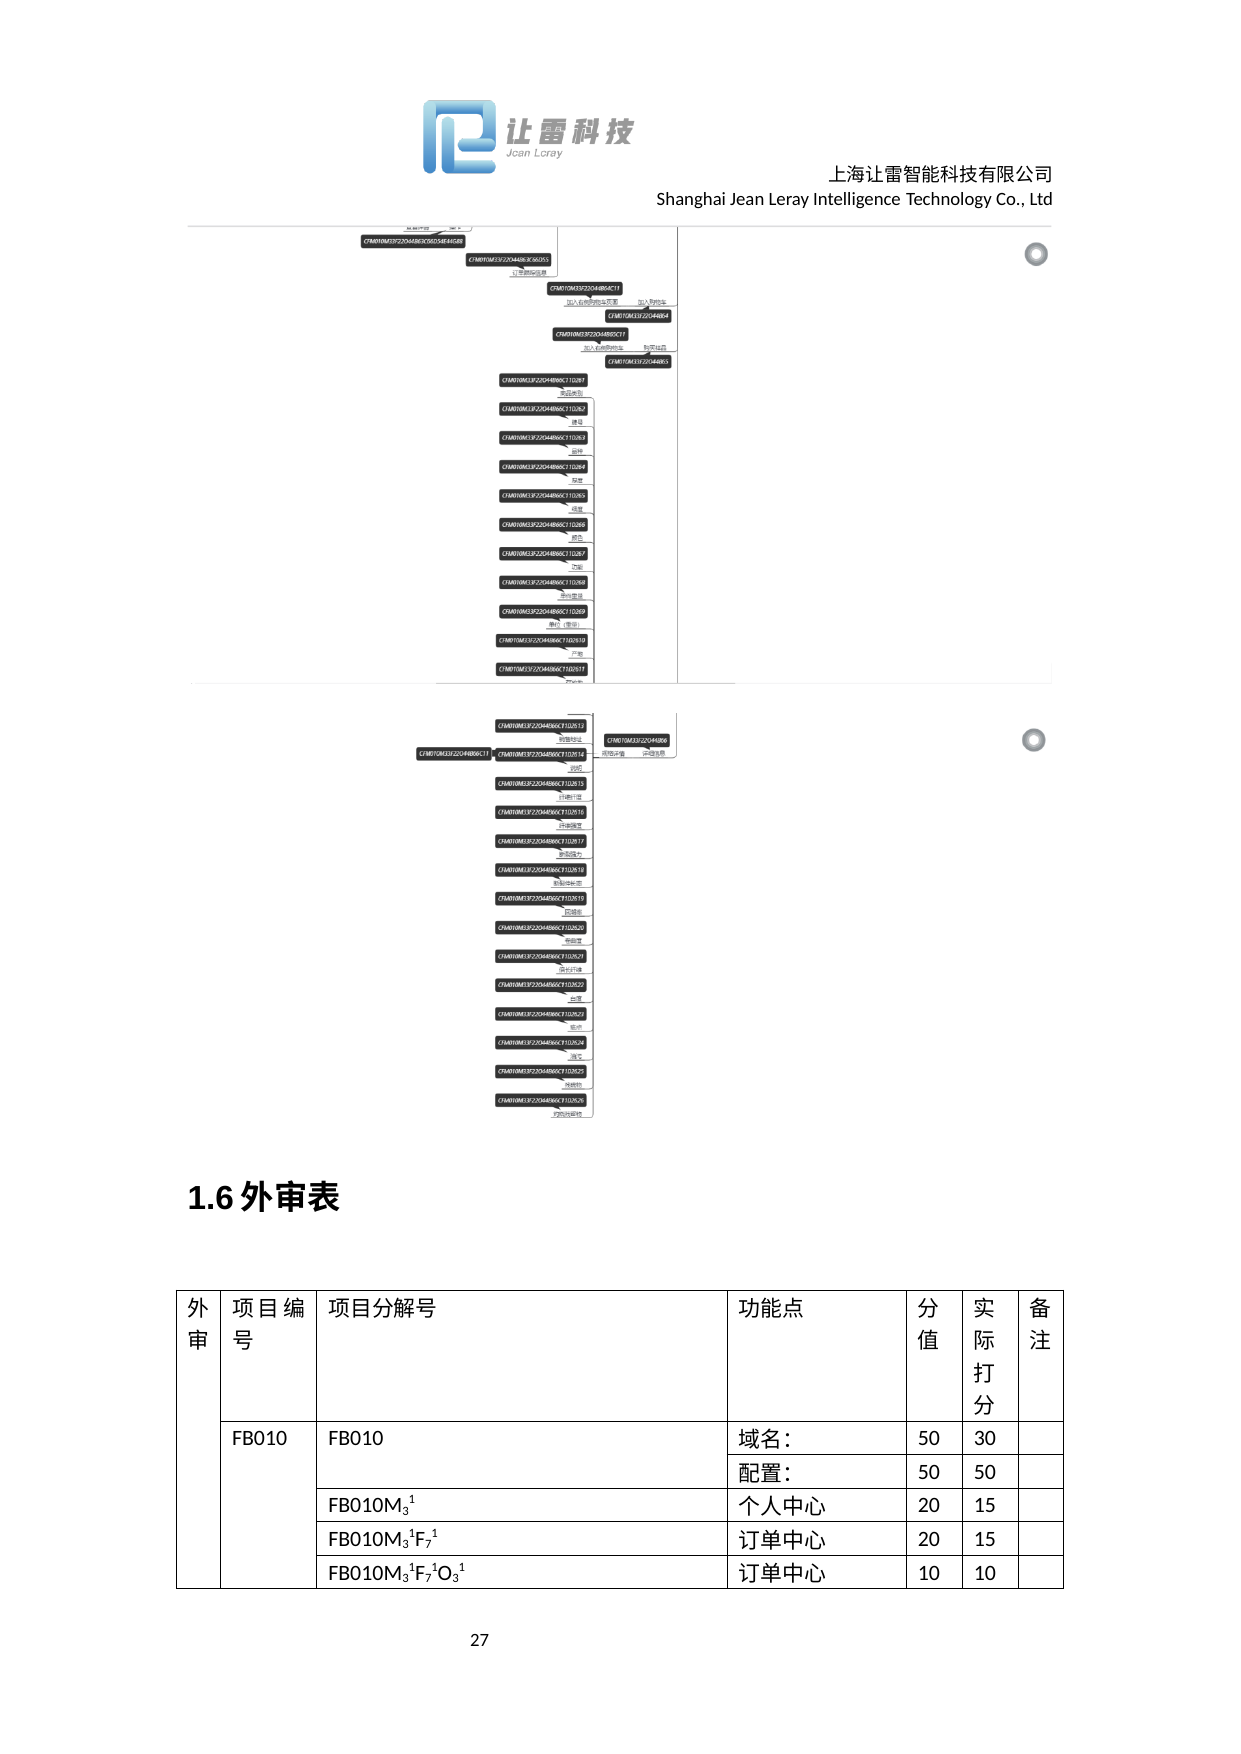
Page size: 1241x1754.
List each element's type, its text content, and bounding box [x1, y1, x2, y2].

table_cell 15 [963, 1489, 1018, 1521]
table_header 项目分解号 [317, 1291, 727, 1421]
table_cell 个人中心 [728, 1489, 906, 1521]
table_header 实际打分 [963, 1291, 1018, 1421]
table_cell 域名： [728, 1422, 906, 1454]
table_cell [1019, 1556, 1063, 1588]
table_cell 10 [963, 1556, 1018, 1588]
picture [414, 90, 646, 182]
table_cell FB010 [317, 1422, 727, 1488]
table_cell 30 [963, 1422, 1018, 1454]
table_cell FB010M31F71O31 [317, 1556, 727, 1588]
table_cell 配置： [728, 1455, 906, 1488]
table_cell [1019, 1422, 1063, 1454]
table_cell 50 [907, 1455, 962, 1488]
picture [187, 225, 1052, 684]
table_cell 10 [907, 1556, 962, 1588]
table_cell 订单中心 [728, 1522, 906, 1555]
table_cell FB010M31 [317, 1489, 727, 1521]
table_cell [1019, 1522, 1063, 1555]
table_header 分值 [907, 1291, 962, 1421]
table_cell [1019, 1455, 1063, 1488]
table_header 备注 [1019, 1291, 1063, 1421]
table_cell FB010M31F71 [317, 1522, 727, 1555]
subtitle 1.6外审表 [187, 1163, 1053, 1228]
table_cell 15 [963, 1522, 1018, 1555]
table_cell 20 [907, 1489, 962, 1521]
table_cell 50 [907, 1422, 962, 1454]
table_header 外审 [177, 1291, 220, 1588]
table_cell [1019, 1489, 1063, 1521]
table_header 项目编号 [221, 1291, 316, 1421]
table_cell FB010 [221, 1422, 316, 1588]
table_cell 50 [963, 1455, 1018, 1488]
table_header 功能点 [728, 1291, 906, 1421]
picture [187, 713, 1051, 1124]
table_cell 20 [907, 1522, 962, 1555]
table_cell 订单中心 [728, 1556, 906, 1588]
